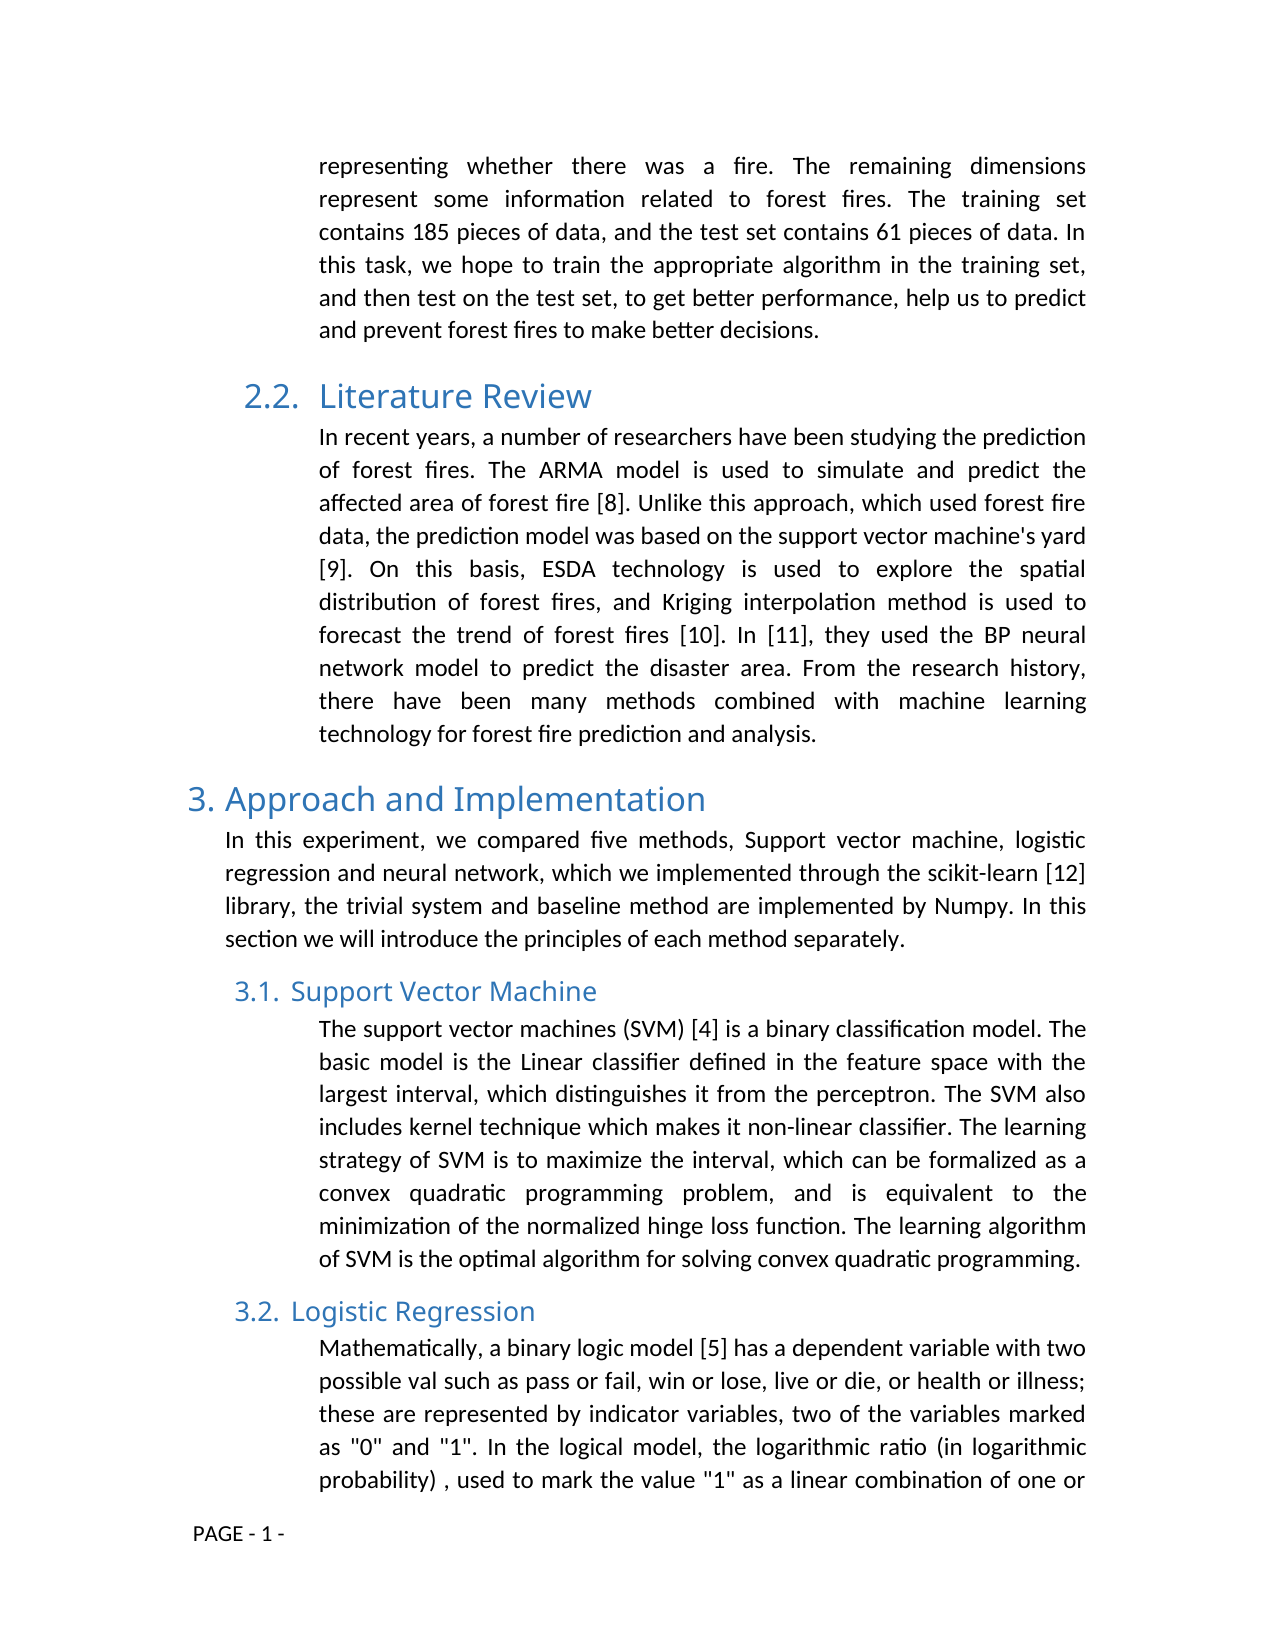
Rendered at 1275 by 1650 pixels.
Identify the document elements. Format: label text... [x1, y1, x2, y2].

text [319, 1332, 1087, 1495]
subtitle Approach and Implementation [187, 776, 1087, 821]
text In recent years, a number of researchers have been studying the prediction of forest fires. The ARMA model is used to simulate and predict the affected area of forest fire [8]. Unlike this approach, which used forest fire data, the prediction model was based on the support vector machine's yard [9]. On this basis, ESDA technology is used to explore the spatial distribution of forest fires, and Kriging interpolation method is used to forecast the trend of forest fires [10]. In [11], they used the BP neural network model to predict the disaster area. From the research history, there have been many methods combined with machine learning technology for forest fire prediction and analysis. [319, 421, 1087, 748]
subtitle Support Vector Machine [234, 973, 1087, 1010]
subtitle Literature Review [244, 372, 1087, 418]
text In this experiment, we compared five methods, Support vector machine, logistic regression and neural network, which we implemented through the scikit-learn [12] library, the trivial system and baseline method are implemented by Numpy. In this section we will introduce the principles of each method separately. [225, 824, 1087, 954]
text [319, 150, 1087, 345]
text The support vector machines (SVM) [4] is a binary classification model. The basic model is the Linear classifier defined in the feature space with the largest interval, which distinguishes it from the perceptron. The SVM also includes kernel technique which makes it non-linear classifier. The learning strategy of SVM is to maximize the interval, which can be formalized as a convex quadratic programming problem, and is equivalent to the minimization of the normalized hinge loss function. The learning algorithm of SVM is the optimal algorithm for solving convex quadratic programming. [319, 1013, 1087, 1274]
subtitle Logistic Regression [234, 1293, 1087, 1329]
